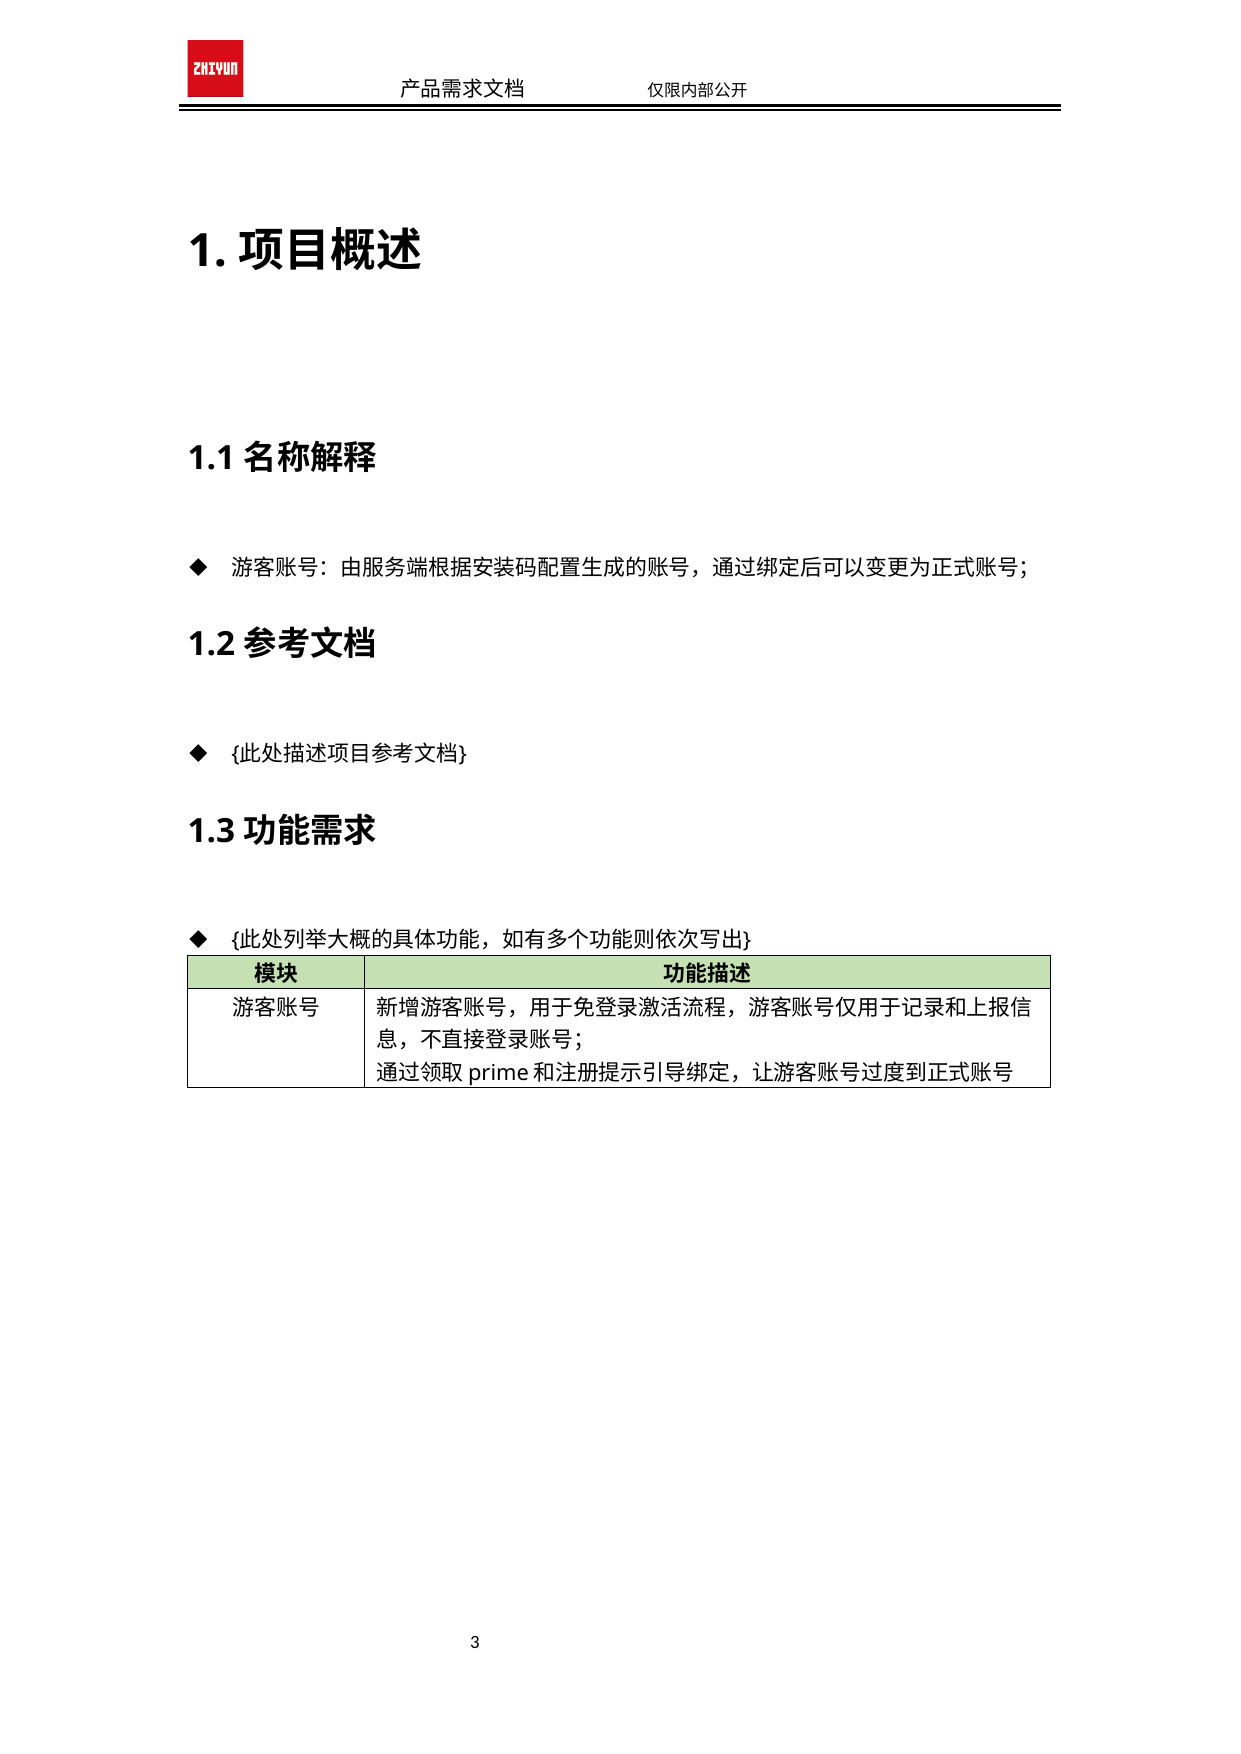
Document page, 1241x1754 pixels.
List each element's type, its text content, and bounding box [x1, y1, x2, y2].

subtitle 项目概述 [187, 197, 1053, 295]
table_cell 新增游客账号，用于免登录激活流程，游客账号仅用于记录和上报信息，不直接登录账号； 通过领取prime和注册提示引导绑定，让游客账号过度到正式账号 [365, 989, 1050, 1087]
list 游客账号：由服务端根据安装码配置生成的账号，通过绑定后可以变更为正式账号； [187, 549, 1053, 582]
table_header 功能描述 [365, 956, 1050, 988]
list {此处列举大概的具体功能，如有多个功能则依次写出} [187, 922, 1053, 955]
subtitle 1.3 功能需求 [187, 795, 1053, 860]
subtitle 1.1 名称解释 [187, 422, 1053, 487]
table_cell 游客账号 [188, 989, 364, 1087]
picture [187, 40, 244, 97]
subtitle 1.2 参考文档 [187, 609, 1053, 674]
list {此处描述项目参考文档} [187, 736, 1053, 768]
table_header 模块 [188, 956, 364, 988]
